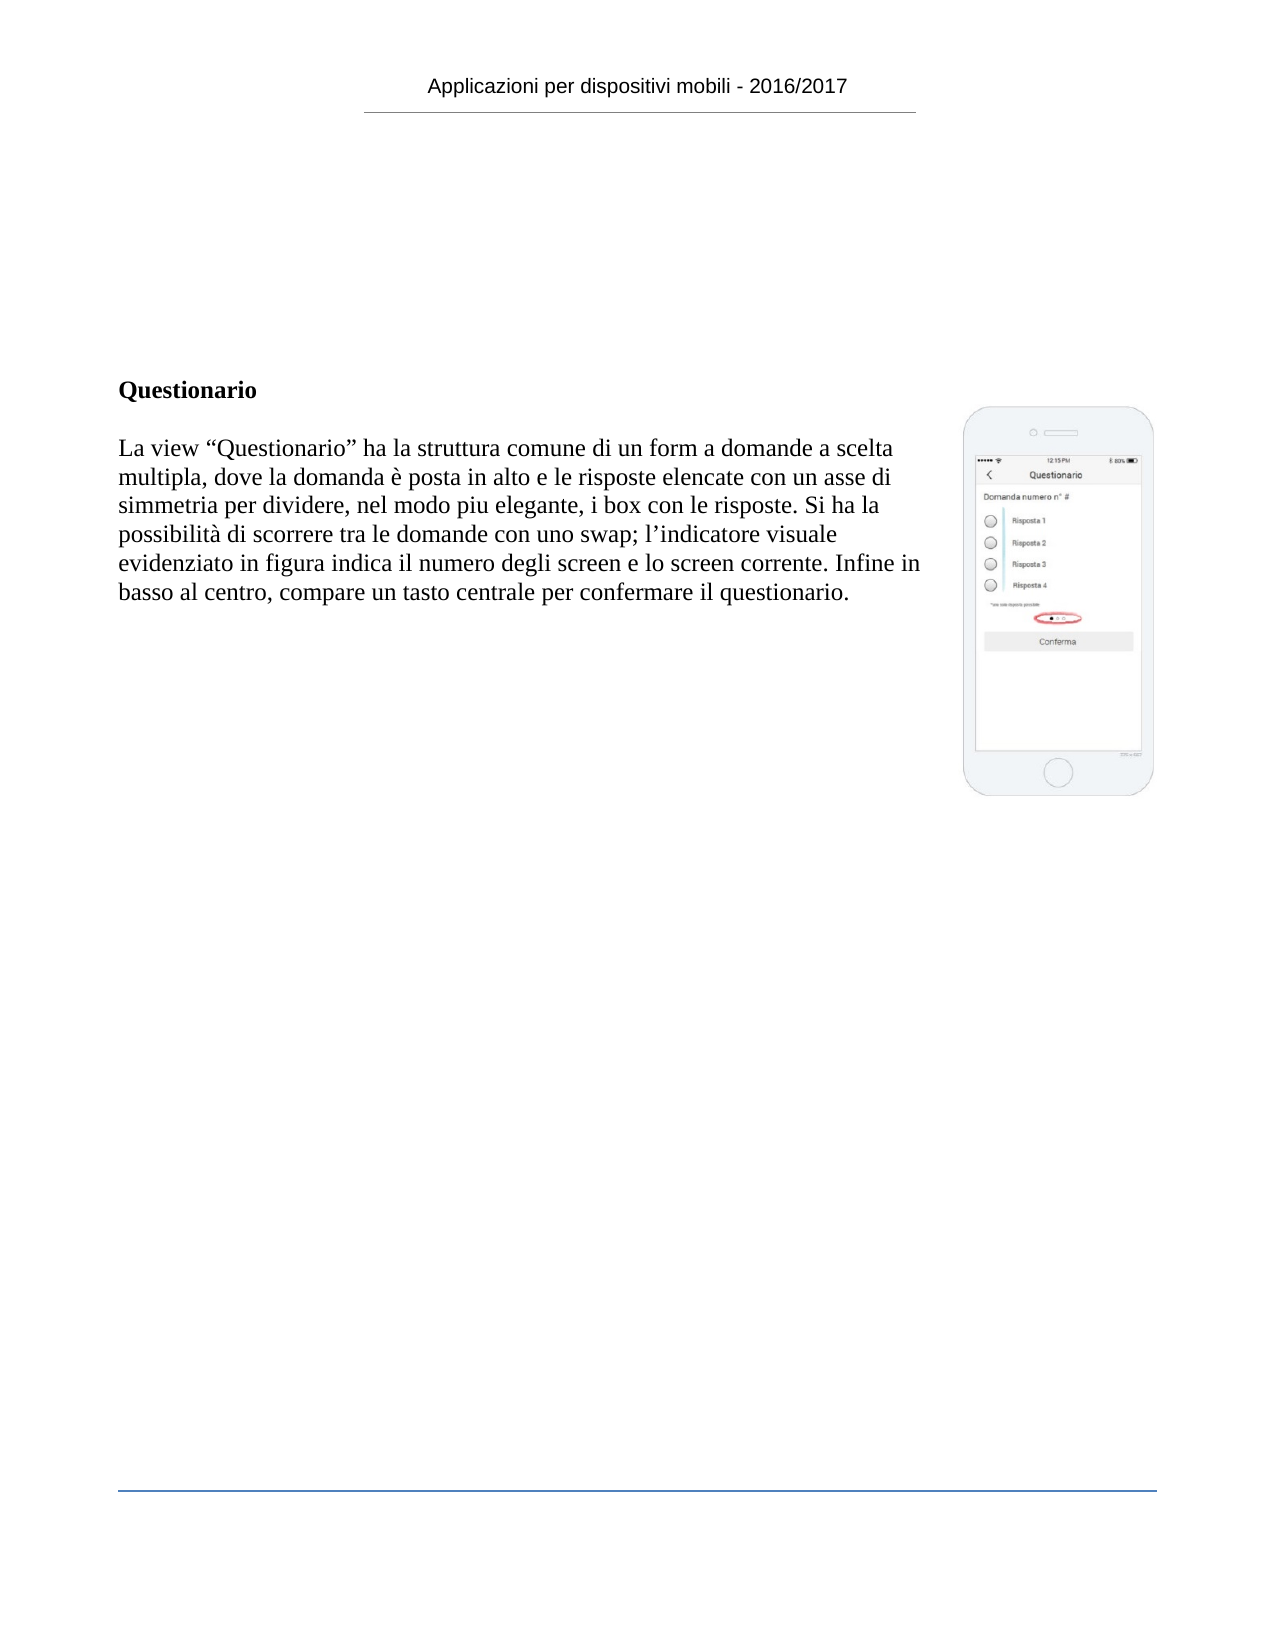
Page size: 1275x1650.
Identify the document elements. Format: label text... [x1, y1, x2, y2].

text La view “Questionario” ha la struttura comune di un form a domande a scelta multipla, dove la domanda è posta in alto e le risposte elencate con un asse di simmetria per dividere, nel modo piu elegante, i box con le risposte. Si ha la possibilità di scorrere tra le domande con uno swap; l’indicatore visuale evidenziato in figura indica il numero degli screen e lo screen corrente. Infine in basso al centro, compare un tasto centrale per confermare il questionario. [118, 433, 958, 605]
text Questionario [118, 375, 1157, 404]
picture [958, 404, 1157, 799]
